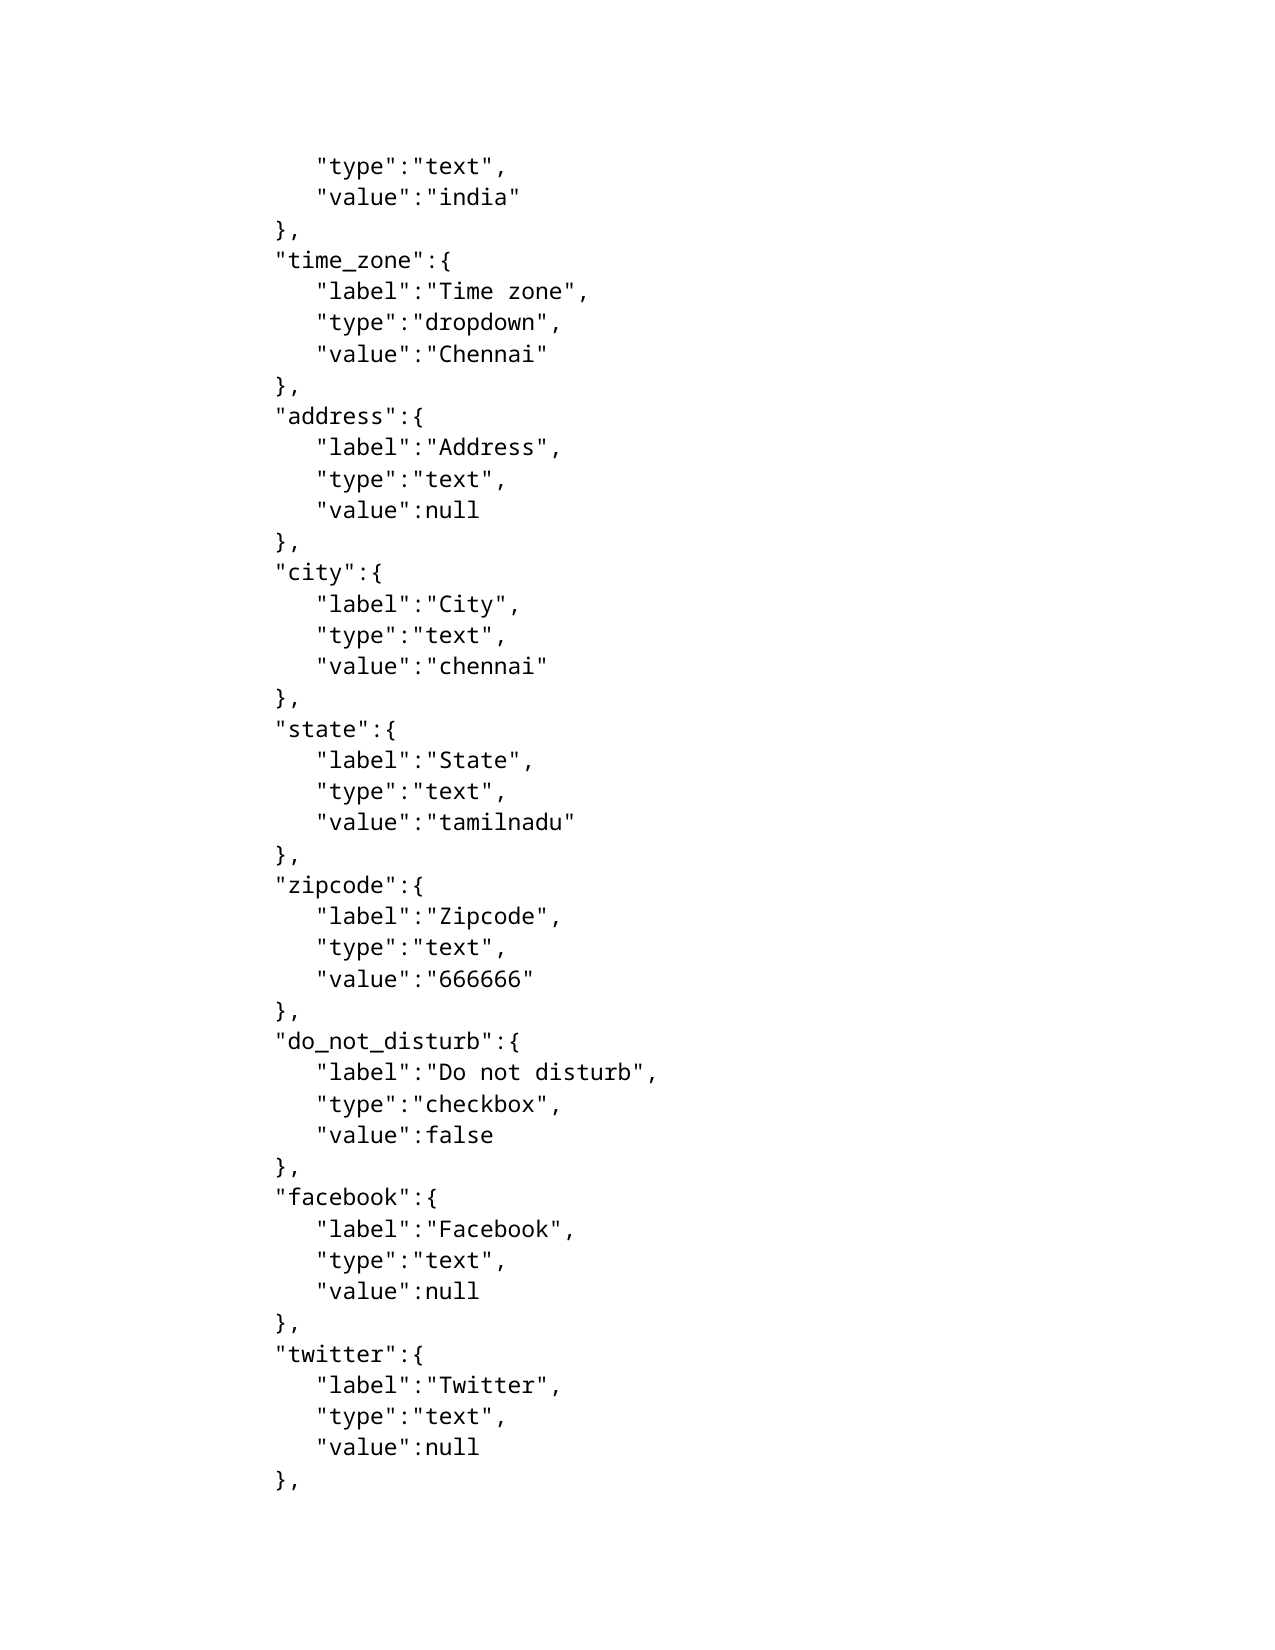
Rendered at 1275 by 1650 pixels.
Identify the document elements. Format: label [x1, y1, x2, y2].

text [150, 150, 1125, 1494]
